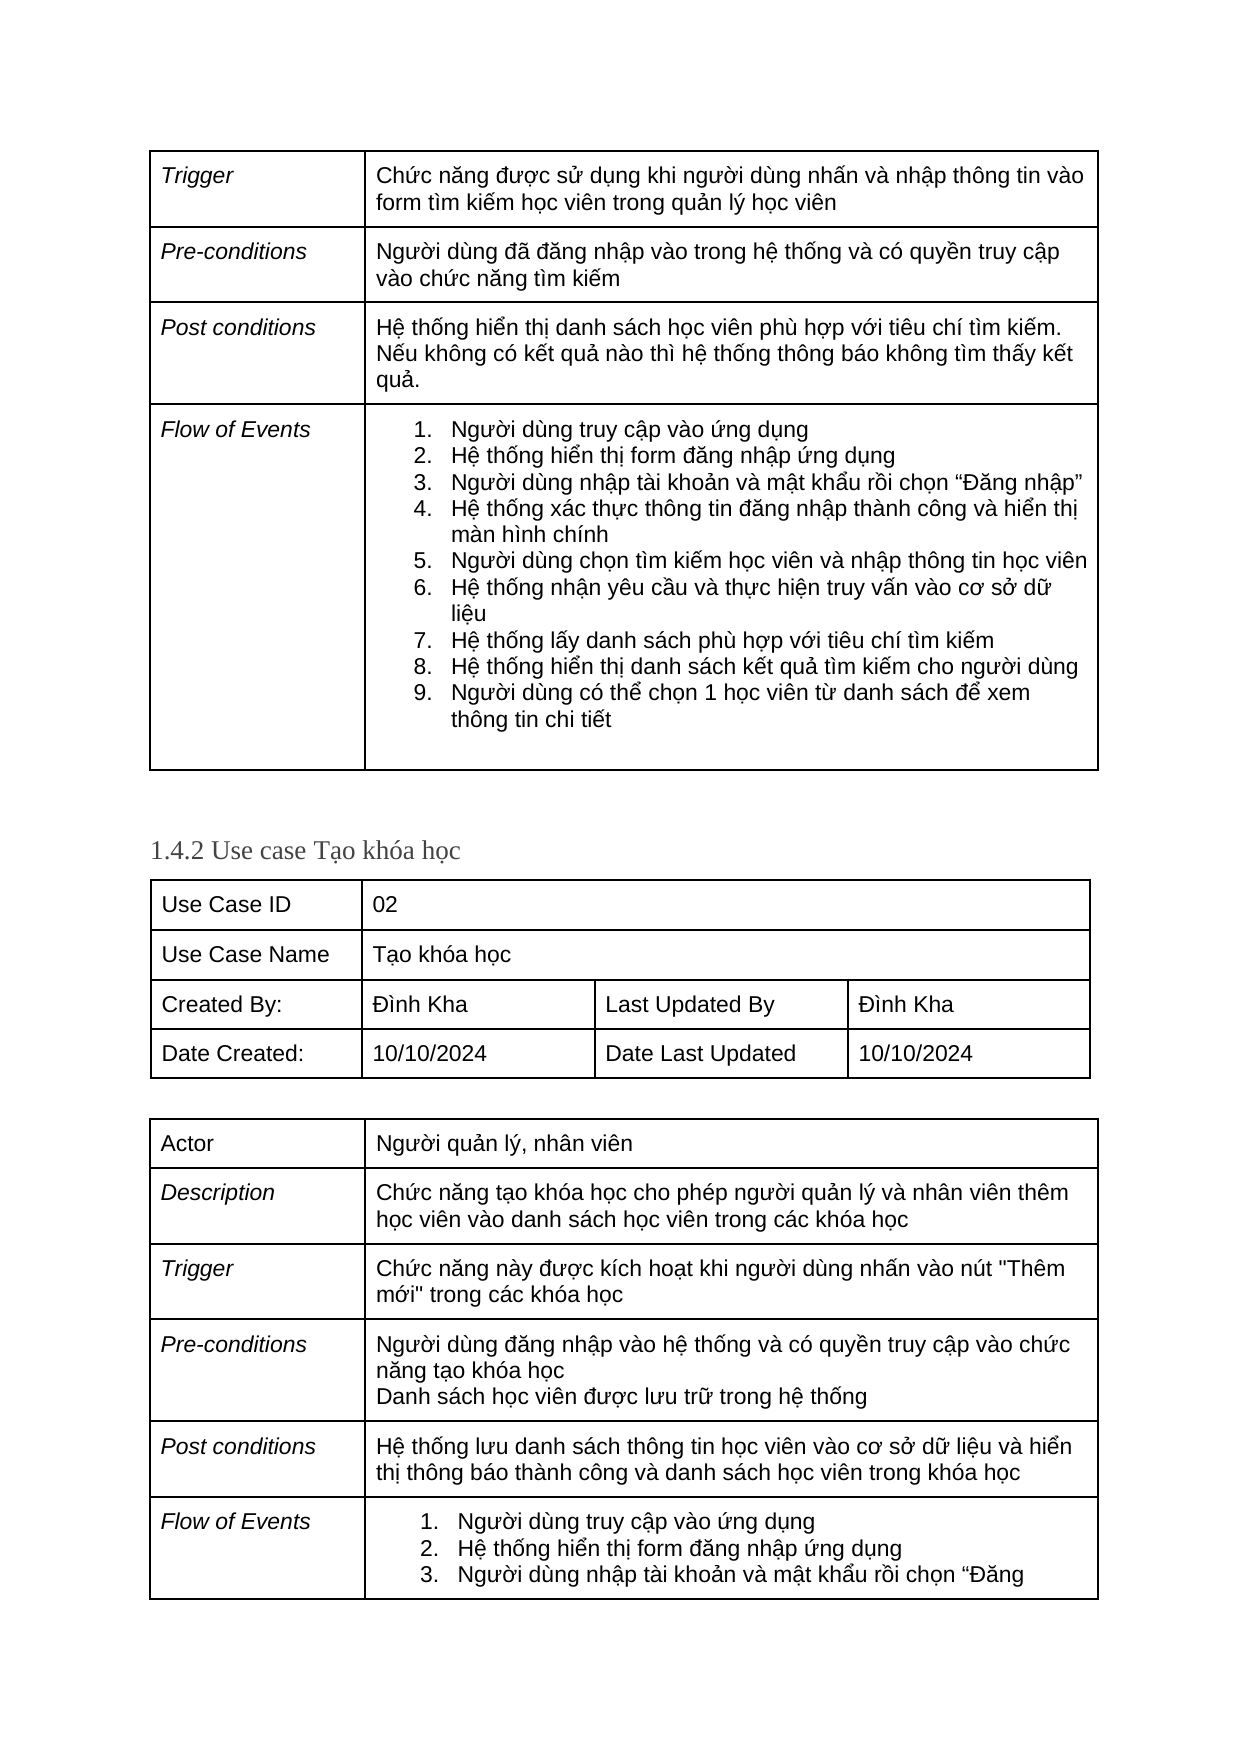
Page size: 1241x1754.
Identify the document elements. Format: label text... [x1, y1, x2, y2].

table_cell Flow of Events [151, 1498, 364, 1598]
table_cell Chức năng được sử dụng khi người dùng nhấn và nhập thông tin vào form tìm kiếm học viên trong quản lý học viên [366, 152, 1097, 226]
table_cell Last Updated By [596, 981, 847, 1028]
subtitle 1.4.2 Use case Tạo khóa học [150, 834, 1090, 866]
table_cell Use Case Name [152, 931, 361, 978]
table_cell 10/10/2024 [849, 1030, 1089, 1077]
table_cell Tạo khóa học [363, 931, 1089, 978]
table_cell Hệ thống lưu danh sách thông tin học viên vào cơ sở dữ liệu và hiển thị thông báo thành công và danh sách học viên trong khóa học [366, 1422, 1097, 1496]
table_cell Created By: [152, 981, 361, 1028]
table_cell Đình Kha [849, 981, 1089, 1028]
table_cell 10/10/2024 [363, 1030, 594, 1077]
table_header Use Case ID [152, 881, 361, 928]
table_cell Chức năng tạo khóa học cho phép người quản lý và nhân viên thêm học viên vào danh sách học viên trong các khóa học [366, 1169, 1097, 1242]
table_cell Post conditions [151, 303, 364, 403]
table_cell Trigger [151, 152, 364, 226]
table_cell Description [151, 1169, 364, 1242]
table_cell Người dùng đăng nhập vào hệ thống và có quyền truy cập vào chức năng tạo khóa học Danh sách học viên được lưu trữ trong hệ thống [366, 1320, 1097, 1420]
table_header 02 [363, 881, 1089, 928]
table_cell Hệ thống hiển thị danh sách học viên phù hợp với tiêu chí tìm kiếm. Nếu không có kết quả nào thì hệ thống thông báo không tìm thấy kết quả. [366, 303, 1097, 403]
table_header Người quản lý, nhân viên [366, 1120, 1097, 1167]
table_cell Post conditions [151, 1422, 364, 1496]
table_cell Trigger [151, 1245, 364, 1318]
table_cell Date Created: [152, 1030, 361, 1077]
table_cell Date Last Updated [596, 1030, 847, 1077]
table_header Actor [151, 1120, 364, 1167]
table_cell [366, 1498, 1097, 1598]
table_cell Đình Kha [363, 981, 594, 1028]
table_cell Flow of Events [151, 405, 364, 769]
table_cell Pre-conditions [151, 228, 364, 301]
table_cell Người dùng truy cập vào ứng dụng Hệ thống hiển thị form đăng nhập ứng dụng Người dùng nhập tài khoản và mật khẩu rồi chọn “Đăng nhập” Hệ thống xác thực thông tin đăng nhập thành công và hiển thị màn hình chính Người dùng chọn tìm kiếm học viên và nhập thông tin học viên Hệ thống nhận yêu cầu và thực hiện truy vấn vào cơ sở dữ liệu Hệ thống lấy danh sách phù hợp với tiêu chí tìm kiếm Hệ thống hiển thị danh sách kết quả tìm kiếm cho người dùng Người dùng có thể chọn 1 học viên từ danh sách để xem thông tin chi tiết [366, 405, 1097, 769]
table_cell Pre-conditions [151, 1320, 364, 1420]
table_cell Người dùng đã đăng nhập vào trong hệ thống và có quyền truy cập vào chức năng tìm kiếm [366, 228, 1097, 301]
table_cell Chức năng này được kích hoạt khi người dùng nhấn vào nút "Thêm mới" trong các khóa học [366, 1245, 1097, 1318]
